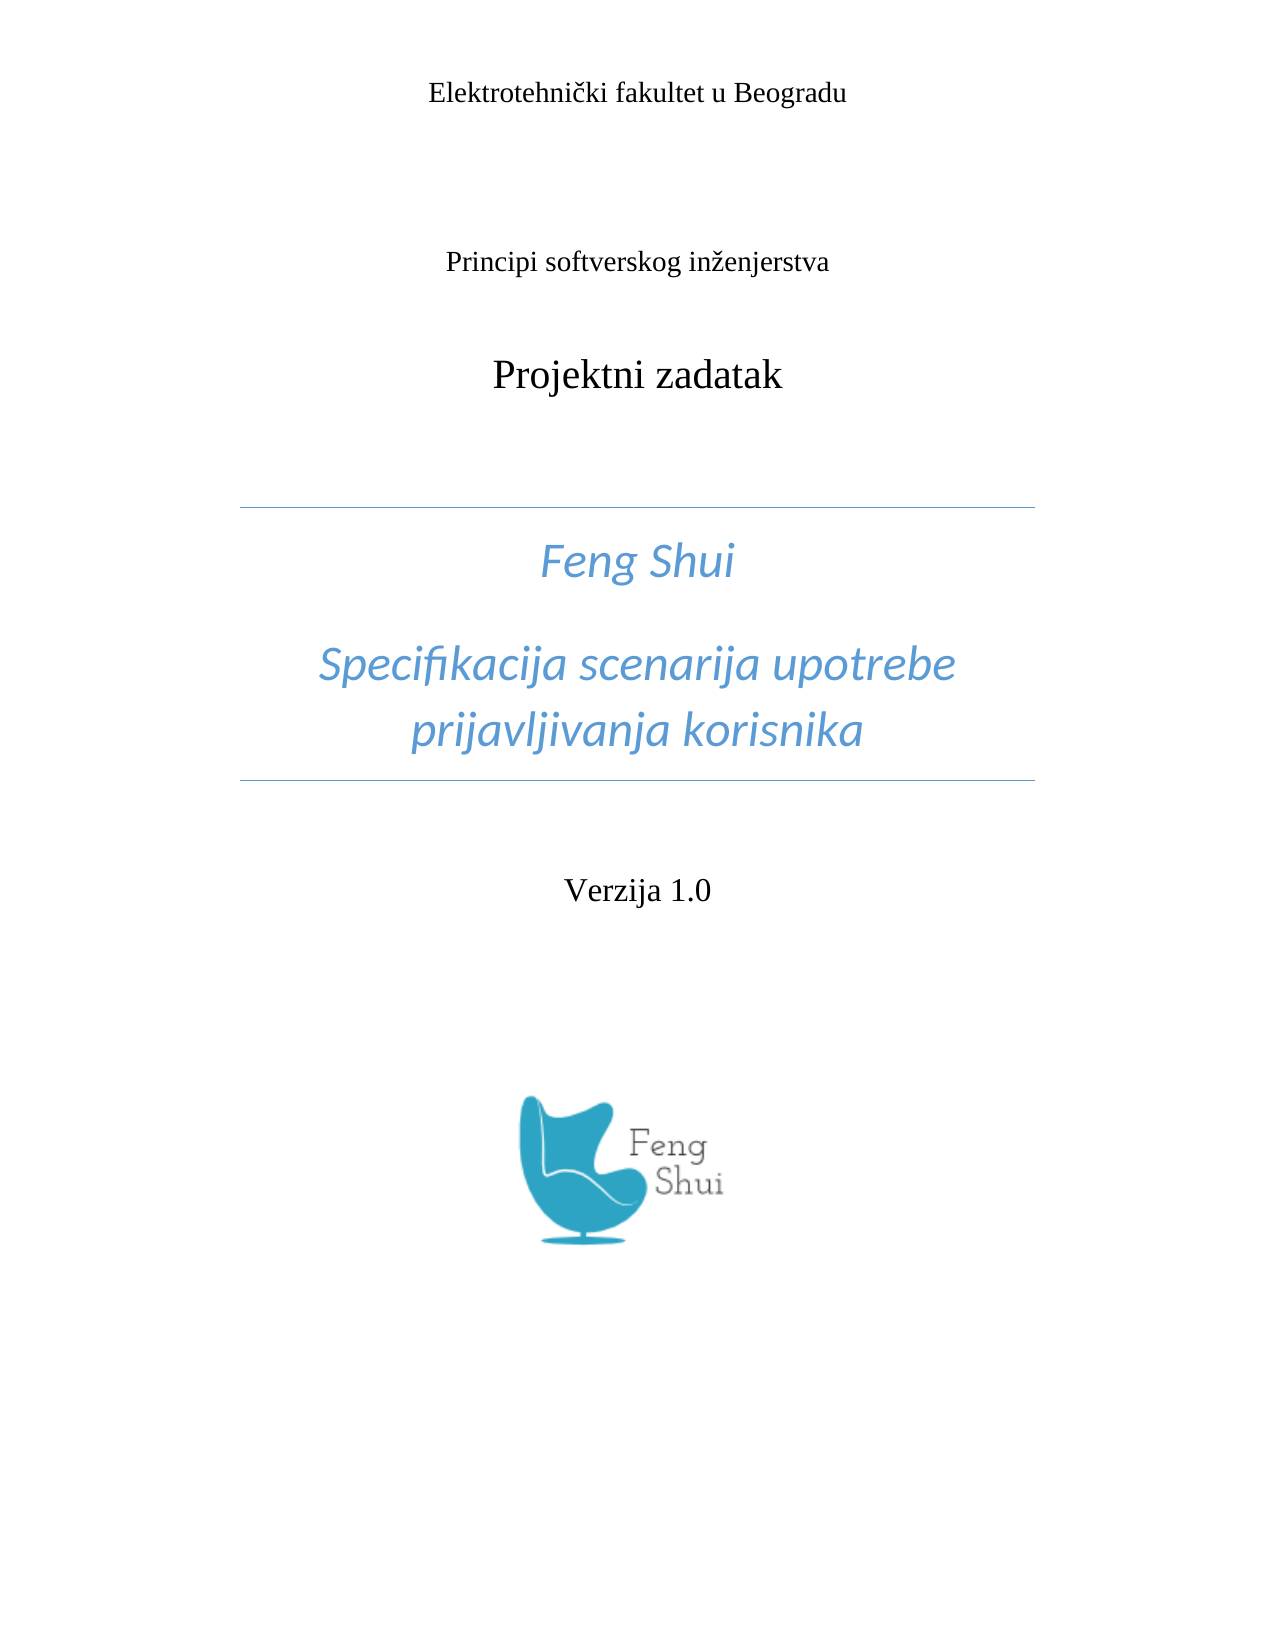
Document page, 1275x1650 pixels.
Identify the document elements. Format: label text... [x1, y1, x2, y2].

text Verzija 1.0 [150, 870, 1125, 908]
text Feng Shui [240, 508, 1035, 590]
text Specifikacija scenarija upotrebe prijavljivanja korisnika [240, 610, 1035, 780]
text Projektni zadatak [150, 349, 1125, 397]
text Principi softverskog inženjerstva [150, 244, 1125, 277]
picture [428, 975, 847, 1367]
